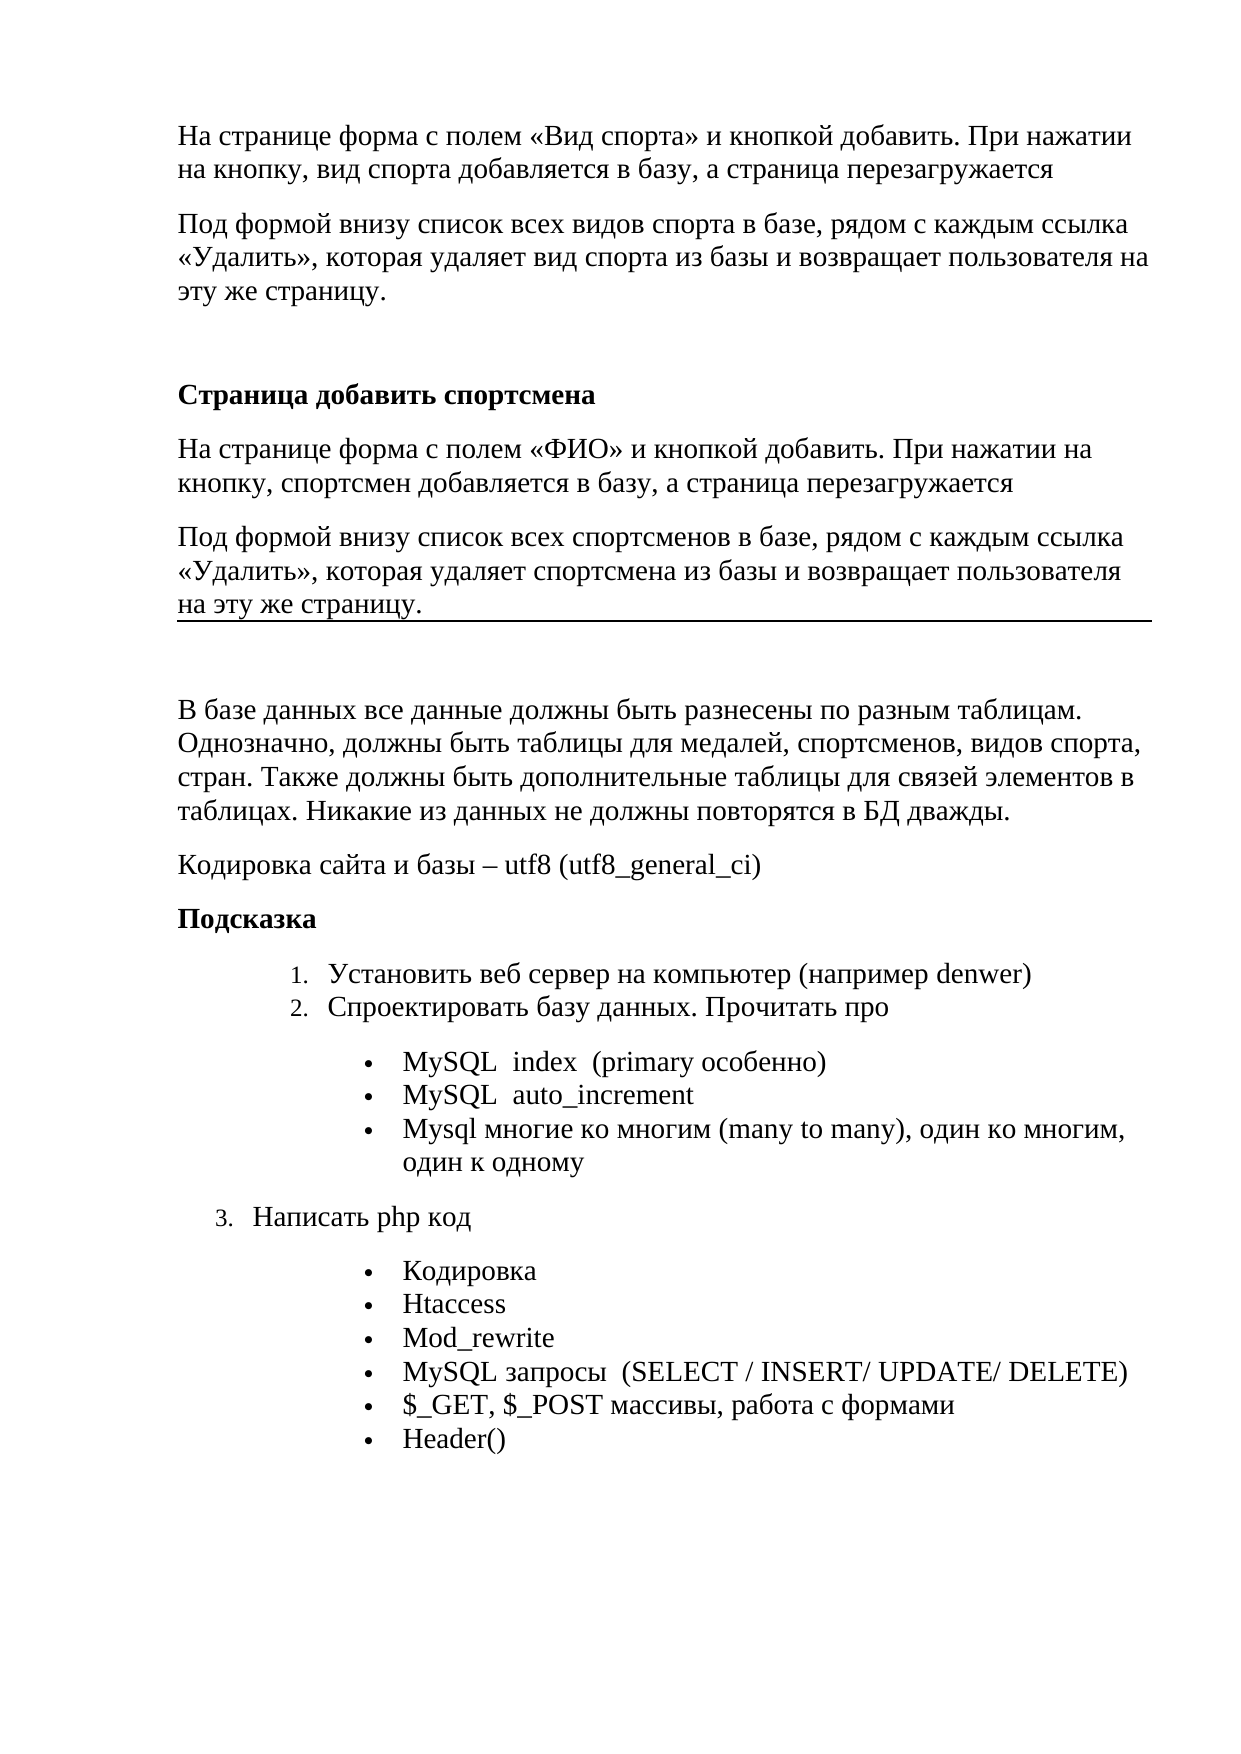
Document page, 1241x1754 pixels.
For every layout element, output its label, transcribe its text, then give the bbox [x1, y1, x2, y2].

list MySQL auto_increment [365, 1077, 1152, 1111]
list Header() [365, 1421, 1152, 1454]
list MySQL запросы (SELECT / INSERT/ UPDATE/ DELETE) [365, 1354, 1152, 1387]
list $_GET, $_POST массивы, работа с формами [365, 1387, 1152, 1421]
text На странице форма с полем «Вид спорта» и кнопкой добавить. При нажатии на кнопку, вид спорта добавляется в базу, а страница перезагружается [177, 118, 1152, 185]
text Страница добавить спортсмена [177, 377, 1152, 411]
list Установить веб сервер на компьютер (например denwer) [290, 956, 1152, 989]
list Mysql многие ко многим (many to many), один ко многим, один к одному [365, 1111, 1152, 1178]
text Под формой внизу список всех спортсменов в базе, рядом с каждым ссылка «Удалить», которая удаляет спортсмена из базы и возвращает пользователя на эту же страницу. [177, 519, 1152, 620]
text Подсказка [177, 901, 1152, 935]
list Спроектировать базу данных. Прочитать про [290, 989, 1152, 1023]
list Кодировка [365, 1253, 1152, 1287]
list Htaccess [365, 1287, 1152, 1320]
list Написать php код [215, 1199, 1152, 1232]
text На странице форма с полем «ФИО» и кнопкой добавить. При нажатии на кнопку, спортсмен добавляется в базу, а страница перезагружается [177, 431, 1152, 498]
list MySQL index (primary особенно) [365, 1044, 1152, 1077]
text Кодировка сайта и базы – utf8 (utf8_general_ci) [177, 847, 1152, 881]
list Mod_rewrite [365, 1320, 1152, 1354]
text В базе данных все данные должны быть разнесены по разным таблицам. Однозначно, должны быть таблицы для медалей, спортсменов, видов спорта, стран. Также должны быть дополнительные таблицы для связей элементов в таблицах. Никакие из данных не должны повторятся в БД дважды. [177, 692, 1152, 826]
text Под формой внизу список всех видов спорта в базе, рядом с каждым ссылка «Удалить», которая удаляет вид спорта из базы и возвращает пользователя на эту же страницу. [177, 206, 1152, 307]
